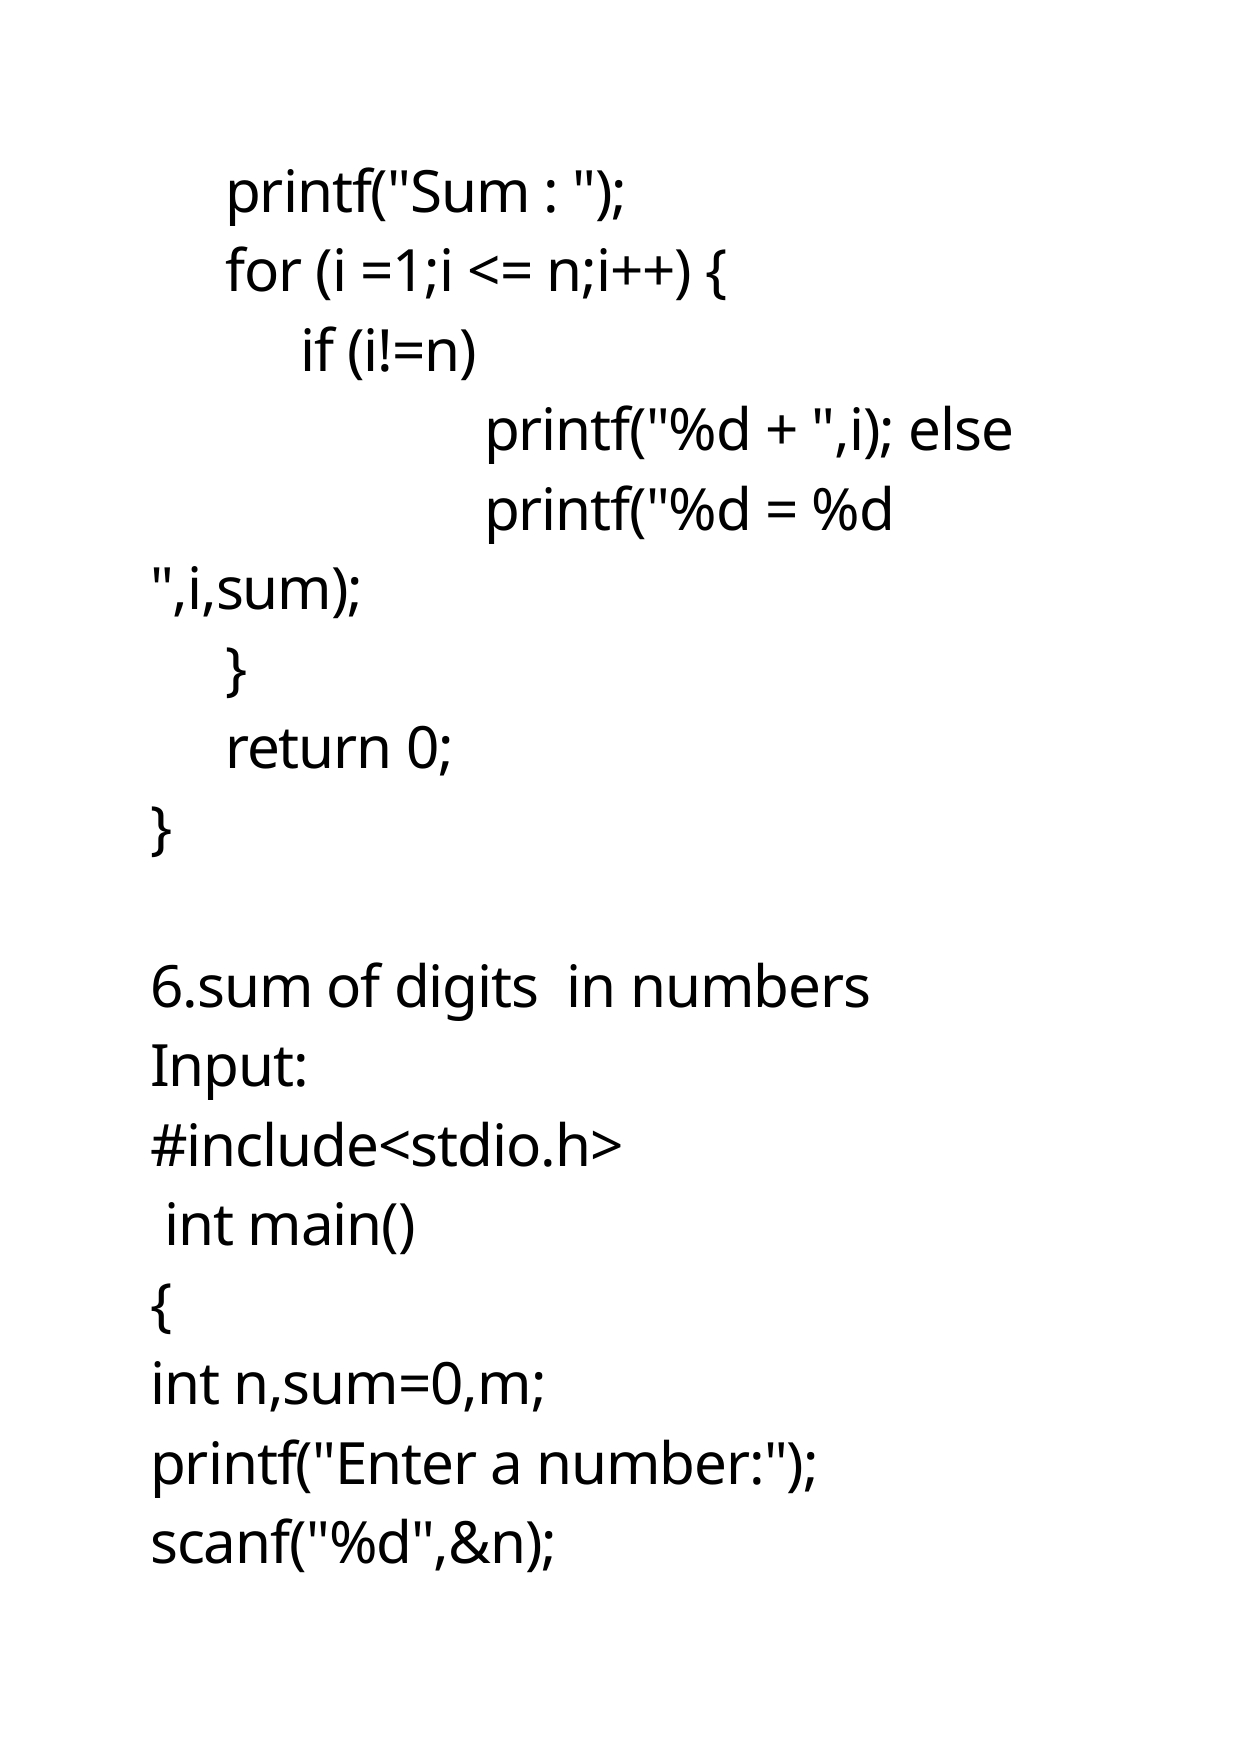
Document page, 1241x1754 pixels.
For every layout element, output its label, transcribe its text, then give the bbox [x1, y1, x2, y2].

title } [150, 786, 1090, 865]
title { [150, 1263, 1090, 1342]
title printf("%d + ",i); else [150, 388, 1090, 468]
title #include<stdio.h> [150, 1104, 1090, 1183]
title int main() [150, 1183, 1090, 1263]
title for (i =1;i <= n;i++) { [150, 229, 1090, 309]
title scanf("%d",&n); [150, 1501, 1090, 1581]
title 6.sum of digits in numbers [150, 945, 1090, 1024]
title printf("Sum : "); [150, 150, 1090, 229]
title Input: [150, 1024, 1090, 1104]
title int n,sum=0,m; [150, 1342, 1090, 1422]
title if (i!=n) [150, 309, 1090, 388]
title return 0; [150, 706, 1090, 786]
title printf("%d = %d ",i,sum); [150, 468, 1090, 627]
title } [150, 627, 1090, 706]
title printf("Enter a number:"); [150, 1422, 1090, 1501]
